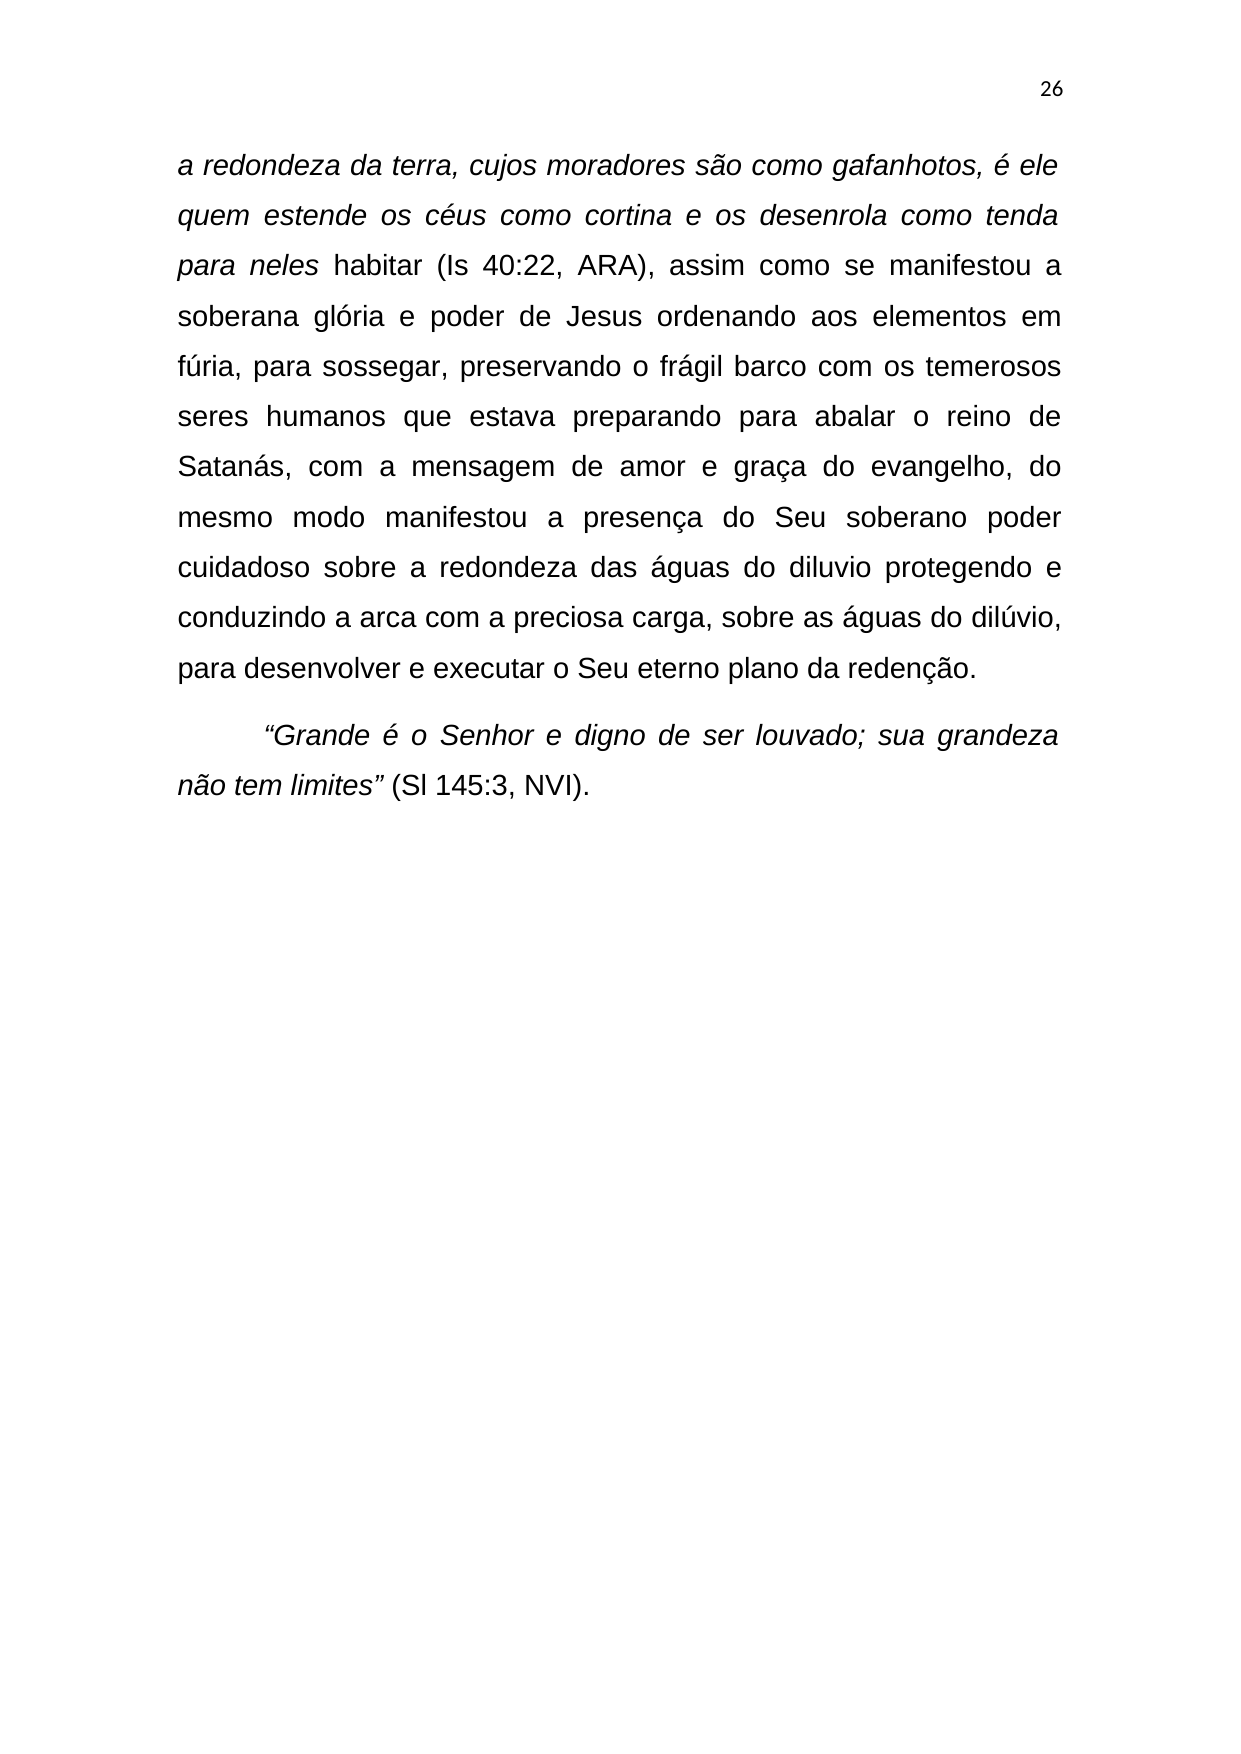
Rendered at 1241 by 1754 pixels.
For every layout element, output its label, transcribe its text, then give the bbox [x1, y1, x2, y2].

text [177, 148, 1063, 684]
text “Grande é o Senhor e digno de ser louvado; sua grandeza não tem limites” (Sl 145:3, NVI). [177, 718, 1063, 802]
